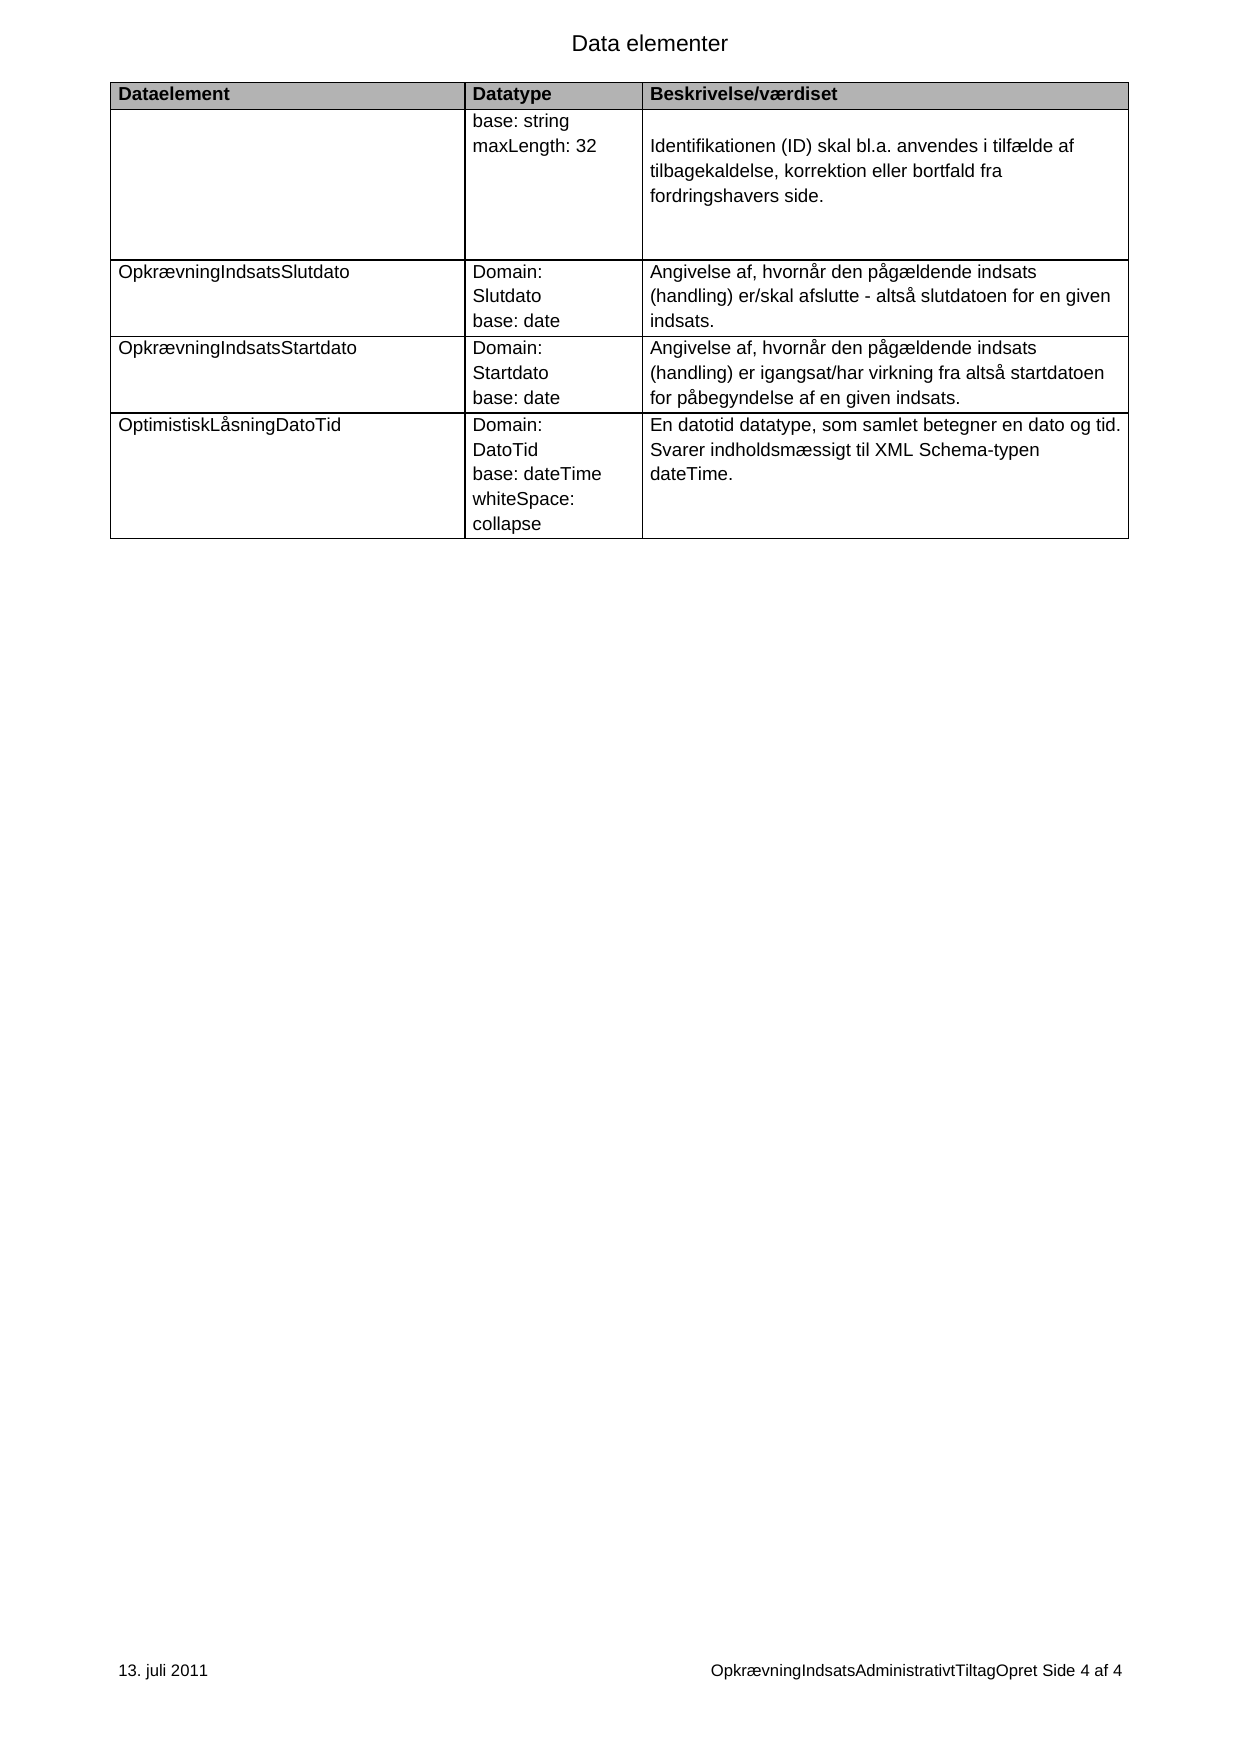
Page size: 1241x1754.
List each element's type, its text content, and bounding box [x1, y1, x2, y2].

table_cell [111, 110, 464, 259]
table_header Datatype [466, 83, 642, 109]
table_cell OptimistiskLåsningDatoTid [111, 414, 464, 538]
table_header Dataelement [111, 83, 464, 109]
table_cell Domain: Startdato base: date [466, 337, 642, 412]
table_cell Angivelse af, hvornår den pågældende indsats (handling) er igangsat/har virkning fra altså startdatoen for påbegyndelse af en given indsats. [643, 337, 1128, 412]
table_cell Angivelse af, hvornår den pågældende indsats (handling) er/skal afslutte - altså slutdatoen for en given indsats. [643, 261, 1128, 336]
table_cell Domain: DatoTid base: dateTime whiteSpace: collapse [466, 414, 642, 538]
table_cell OpkrævningIndsatsStartdato [111, 337, 464, 412]
table_cell OpkrævningIndsatsSlutdato [111, 261, 464, 336]
table_cell En datotid datatype, som samlet betegner en dato og tid. Svarer indholdsmæssigt til XML Schema-typen dateTime. [643, 414, 1128, 538]
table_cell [643, 110, 1128, 259]
table_header Beskrivelse/værdiset [643, 83, 1128, 109]
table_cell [466, 110, 642, 259]
table_cell Domain: Slutdato base: date [466, 261, 642, 336]
